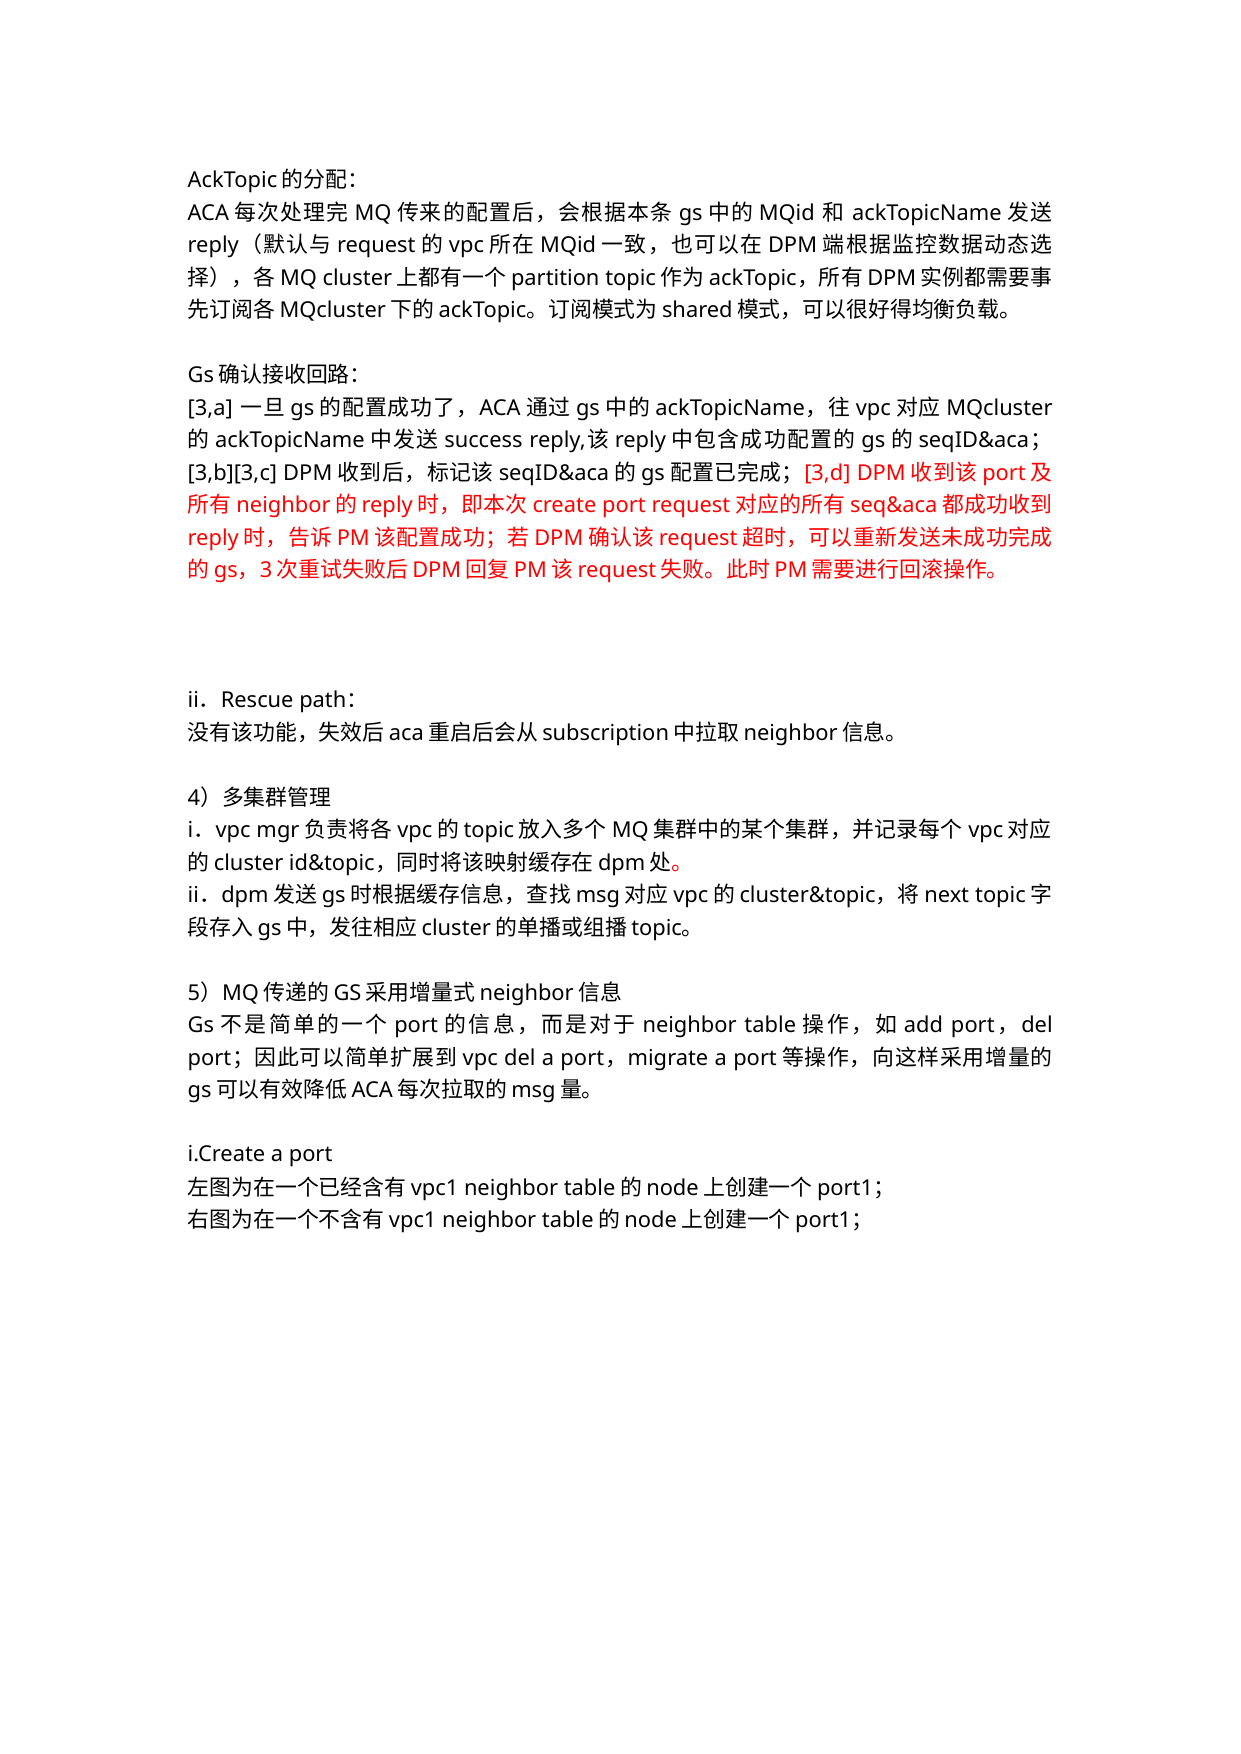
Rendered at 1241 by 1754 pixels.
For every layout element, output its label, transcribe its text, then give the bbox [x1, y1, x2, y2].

text 右图为在一个不含有vpc1 neighbor table的node上创建一个port1； [187, 1202, 1053, 1234]
text AckTopic的分配： [187, 162, 1053, 194]
text ii．Rescue path： [187, 682, 1053, 714]
text 4）多集群管理 [187, 779, 1053, 812]
text 左图为在一个已经含有vpc1 neighbor table的node上创建一个port1； [187, 1169, 1053, 1202]
text Gs确认接收回路： [187, 357, 1053, 389]
text Gs不是简单的一个port的信息，而是对于neighbor table操作，如add port，del port；因此可以简单扩展到vpc del a port，migrate a port等操作，向这样采用增量的gs可以有效降低ACA每次拉取的msg量。 [187, 1007, 1053, 1104]
text 没有该功能，失效后aca重启后会从subscription中拉取neighbor信息。 [187, 714, 1053, 747]
text i.Create a port [187, 1137, 1053, 1169]
text ACA每次处理完MQ传来的配置后，会根据本条gs中的MQid 和 ackTopicName发送reply（默认与request的vpc所在MQid一致，也可以在DPM端根据监控数据动态选择），各MQ cluster上都有一个partition topic作为ackTopic，所有DPM实例都需要事先订阅各MQcluster下的ackTopic。订阅模式为shared模式，可以很好得均衡负载。 [187, 194, 1053, 324]
text 5）MQ传递的GS采用增量式neighbor信息 [187, 974, 1053, 1007]
text i．vpc mgr负责将各vpc的topic放入多个MQ集群中的某个集群，并记录每个vpc对应的cluster id&topic，同时将该映射缓存在dpm处。 [187, 812, 1053, 877]
text ii．dpm发送gs时根据缓存信息，查找msg对应vpc的cluster&topic，将next topic字段存入gs中，发往相应cluster的单播或组播topic。 [187, 877, 1053, 942]
